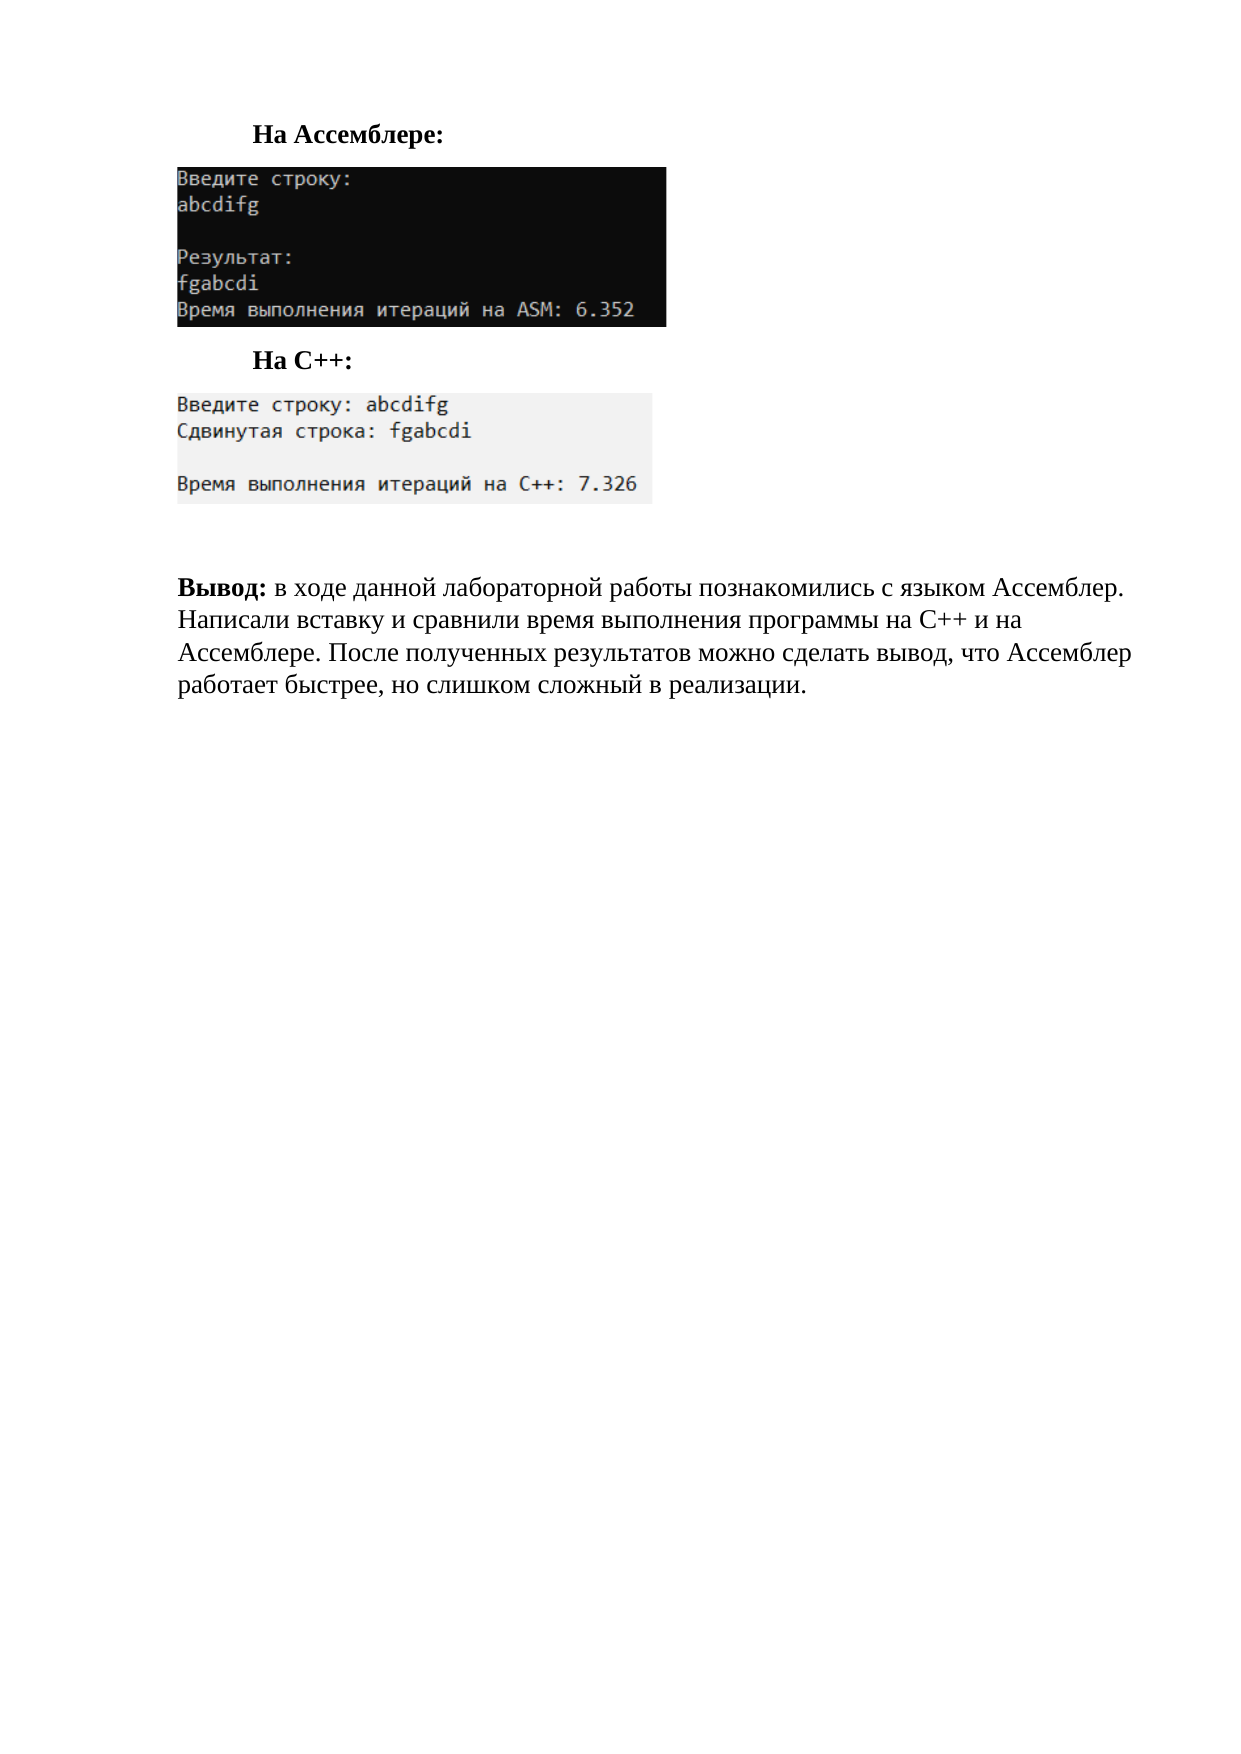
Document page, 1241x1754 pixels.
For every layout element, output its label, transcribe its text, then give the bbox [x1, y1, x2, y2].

text Вывод: в ходе данной лабораторной работы познакомились с языком Ассемблер. Написали вставку и сравнили время выполнения программы на С++ и на Ассемблере. После полученных результатов можно сделать вывод, что Ассемблер работает быстрее, но слишком сложный в реализации. [177, 571, 1152, 700]
picture [177, 167, 667, 327]
picture [177, 393, 653, 504]
text На С++: [177, 344, 1152, 375]
text На Ассемблере: [177, 118, 1152, 149]
